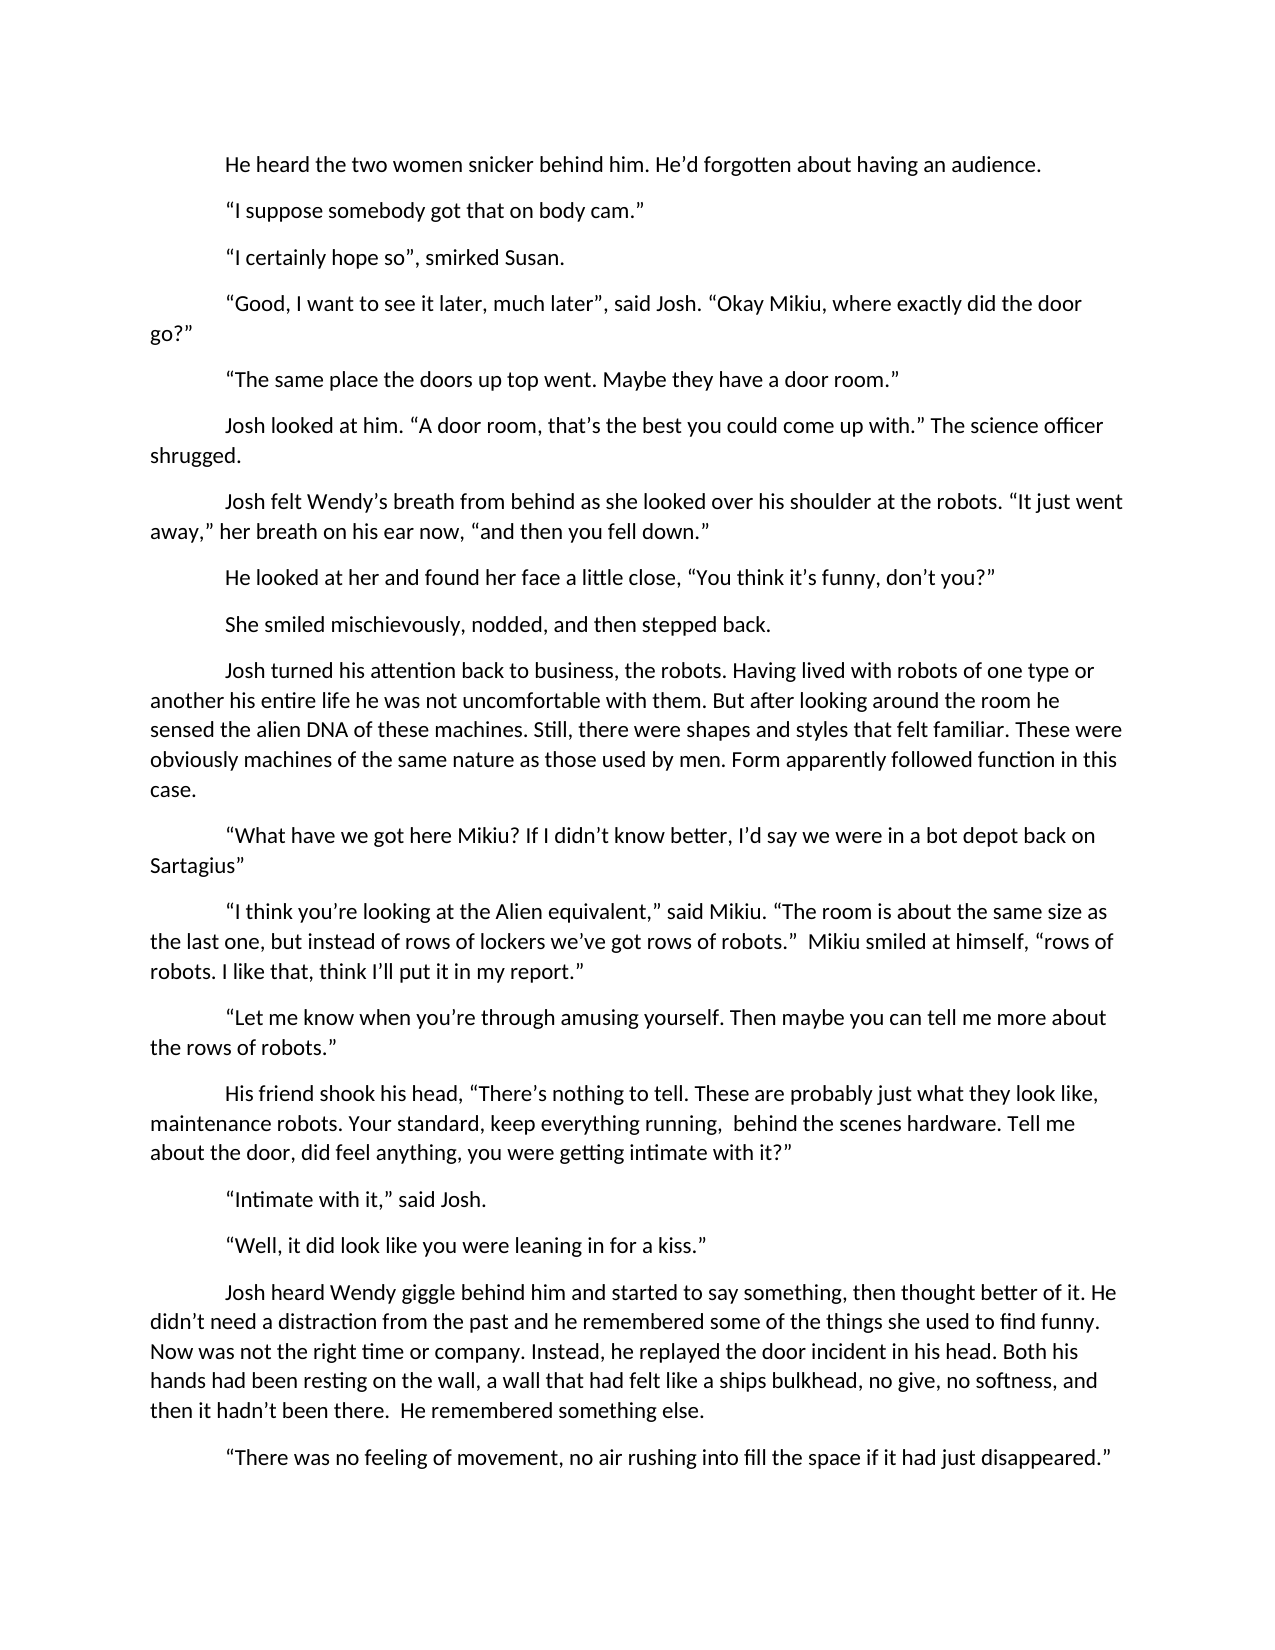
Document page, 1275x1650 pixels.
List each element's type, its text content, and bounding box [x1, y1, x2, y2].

text Josh felt Wendy’s breath from behind as she looked over his shoulder at the robots. “It just went away,” her breath on his ear now, “and then you fell down.” [150, 487, 1125, 545]
text She smiled mischievously, nodded, and then stepped back. [150, 610, 1125, 638]
text “I certainly hope so”, smirked Susan. [150, 243, 1125, 271]
text “The same place the doors up top went. Maybe they have a door room.” [150, 365, 1125, 393]
text “There was no feeling of movement, no air rushing into fill the space if it had just disappeared.” [150, 1443, 1125, 1471]
text “Good, I want to see it later, much later”, said Josh. “Okay Mikiu, where exactly did the door go?” [150, 289, 1125, 347]
text “I suppose somebody got that on body cam.” [150, 196, 1125, 224]
text Josh heard Wendy giggle behind him and started to say something, then thought better of it. He didn’t need a distraction from the past and he remembered some of the things she used to find funny. Now was not the right time or company. Instead, he replayed the door incident in his head. Both his hands had been resting on the wall, a wall that had felt like a ships bulkhead, no give, no softness, and then it hadn’t been there. He remembered something else. [150, 1278, 1125, 1424]
text “Let me know when you’re through amusing yourself. Then maybe you can tell me more about the rows of robots.” [150, 1003, 1125, 1061]
text “I think you’re looking at the Alien equivalent,” said Mikiu. “The room is about the same size as the last one, but instead of rows of lockers we’ve got rows of robots.” Mikiu smiled at himself, “rows of robots. I like that, think I’ll put it in my report.” [150, 897, 1125, 985]
text His friend shook his head, “There’s nothing to tell. These are probably just what they look like, maintenance robots. Your standard, keep everything running, behind the scenes hardware. Tell me about the door, did feel anything, you were getting intimate with it?” [150, 1079, 1125, 1167]
text “What have we got here Mikiu? If I didn’t know better, I’d say we were in a bot depot back on Sartagius” [150, 821, 1125, 879]
text He heard the two women snicker behind him. He’d forgotten about having an audience. [150, 150, 1125, 178]
text Josh looked at him. “A door room, that’s the best you could come up with.” The science officer shrugged. [150, 411, 1125, 469]
text He looked at her and found her face a little close, “You think it’s funny, don’t you?” [150, 563, 1125, 592]
text Josh turned his attention back to business, the robots. Having lived with robots of one type or another his entire life he was not uncomfortable with them. But after looking around the room he sensed the alien DNA of these machines. Still, there were shapes and styles that felt familiar. These were obviously machines of the same nature as those used by men. Form apparently followed function in this case. [150, 656, 1125, 803]
text “Well, it did look like you were leaning in for a kiss.” [150, 1231, 1125, 1259]
text “Intimate with it,” said Josh. [150, 1185, 1125, 1213]
